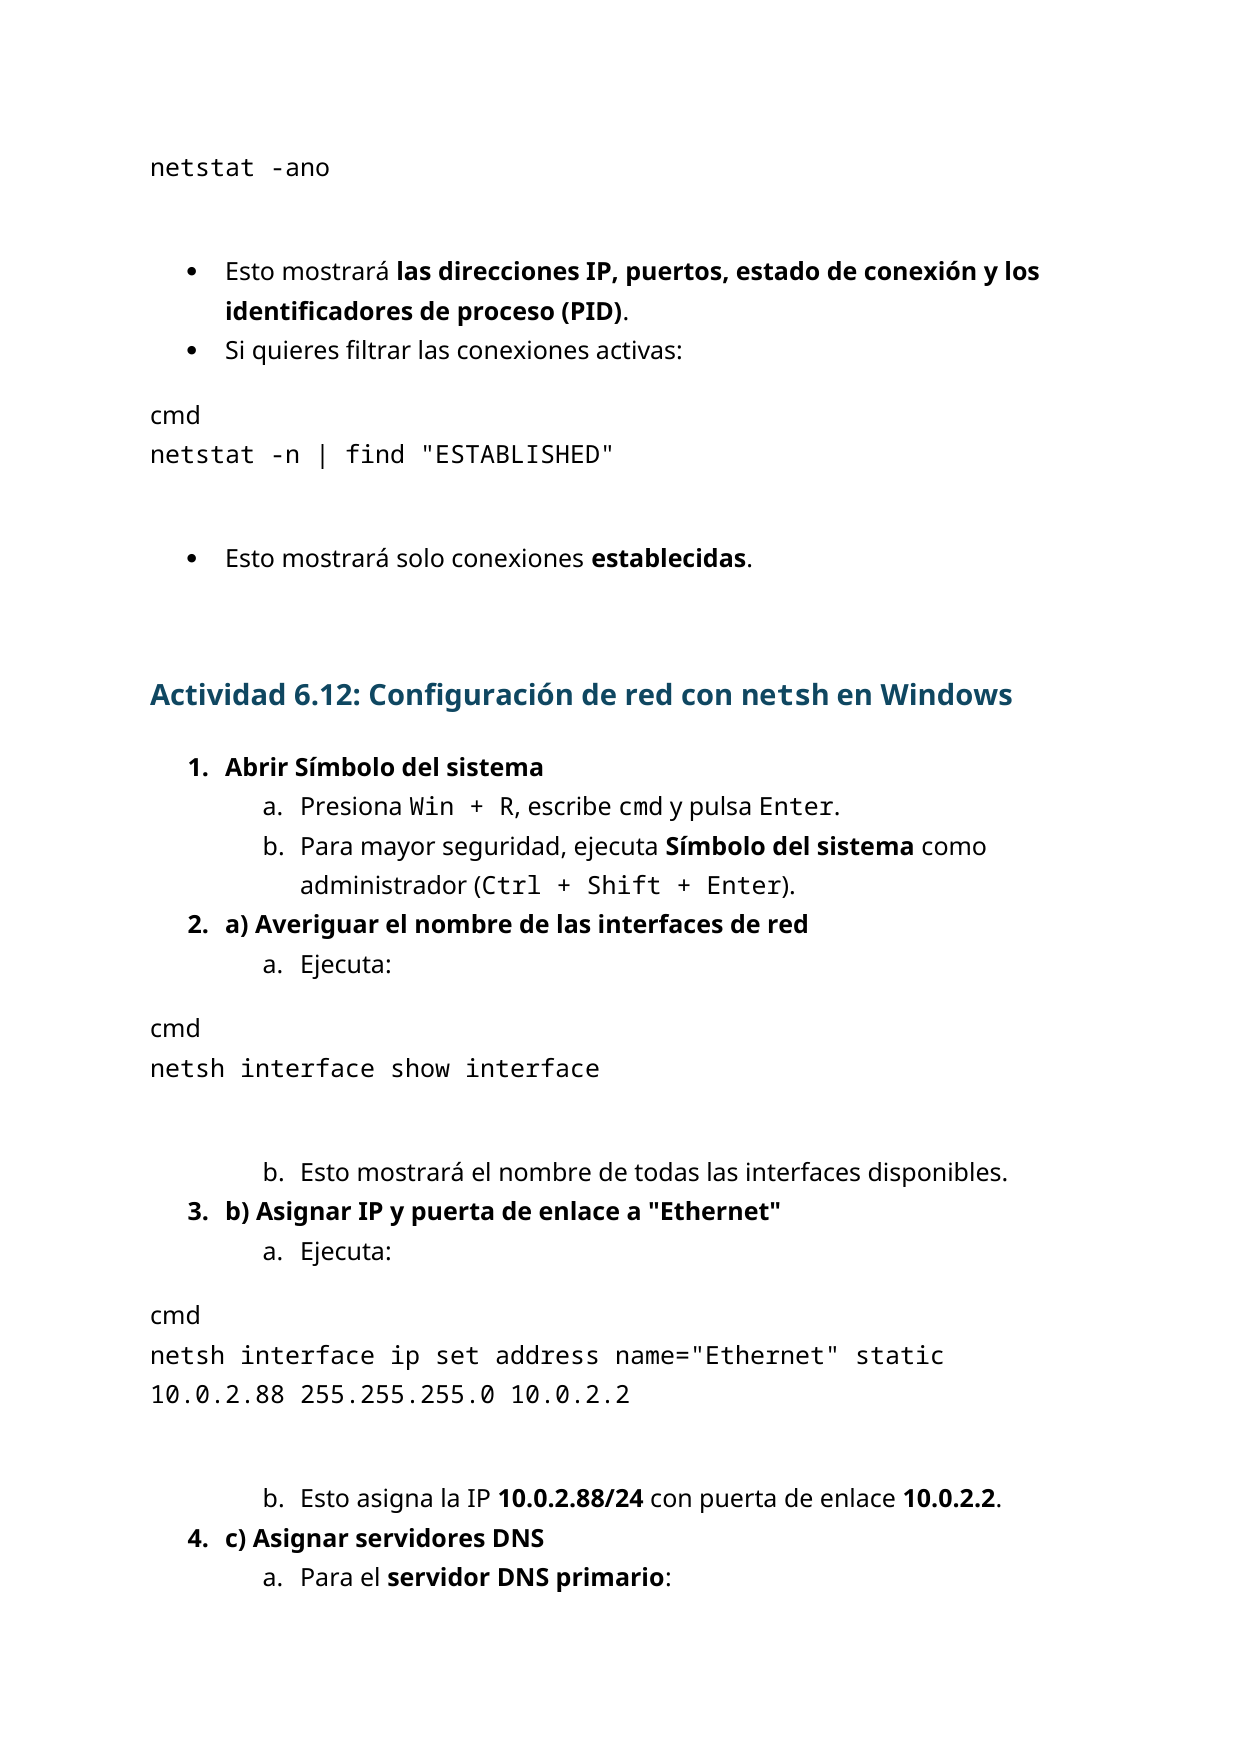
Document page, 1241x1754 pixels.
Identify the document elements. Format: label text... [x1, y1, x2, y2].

text netstat -ano [150, 150, 1090, 223]
subtitle Actividad 6.12: Configuración de red con netsh en Windows [150, 674, 1090, 714]
list c) Asignar servidores DNS [187, 1520, 1090, 1554]
list Ejecuta: [262, 1233, 1090, 1268]
list Para mayor seguridad, ejecuta Símbolo del sistema como administrador (Ctrl + Shift + Enter). [262, 828, 1090, 902]
text netstat -n | find "ESTABLISHED" [150, 437, 1090, 510]
list Esto mostrará solo conexiones establecidas. [187, 541, 1090, 575]
list Ejecuta: [262, 947, 1090, 981]
list a) Averiguar el nombre de las interfaces de red [187, 907, 1090, 941]
list Esto mostrará las direcciones IP, puertos, estado de conexión y los identificadores de proceso (PID). [187, 254, 1090, 327]
text cmd [150, 1298, 1090, 1332]
text netsh interface show interface [150, 1051, 1090, 1124]
list Abrir Símbolo del sistema [187, 749, 1090, 783]
list Para el servidor DNS primario: [262, 1560, 1090, 1594]
list Esto mostrará el nombre de todas las interfaces disponibles. [262, 1154, 1090, 1189]
list b) Asignar IP y puerta de enlace a "Ethernet" [187, 1194, 1090, 1228]
text cmd [150, 1011, 1090, 1045]
list Si quieres filtrar las conexiones activas: [187, 333, 1090, 367]
text cmd [150, 397, 1090, 431]
list Esto asigna la IP 10.0.2.88/24 con puerta de enlace 10.0.2.2. [262, 1481, 1090, 1515]
list Presiona Win + R, escribe cmd y pulsa Enter. [262, 789, 1090, 823]
text netsh interface ip set address name="Ethernet" static 10.0.2.88 255.255.255.0 10.0.2.2 [150, 1337, 1090, 1451]
